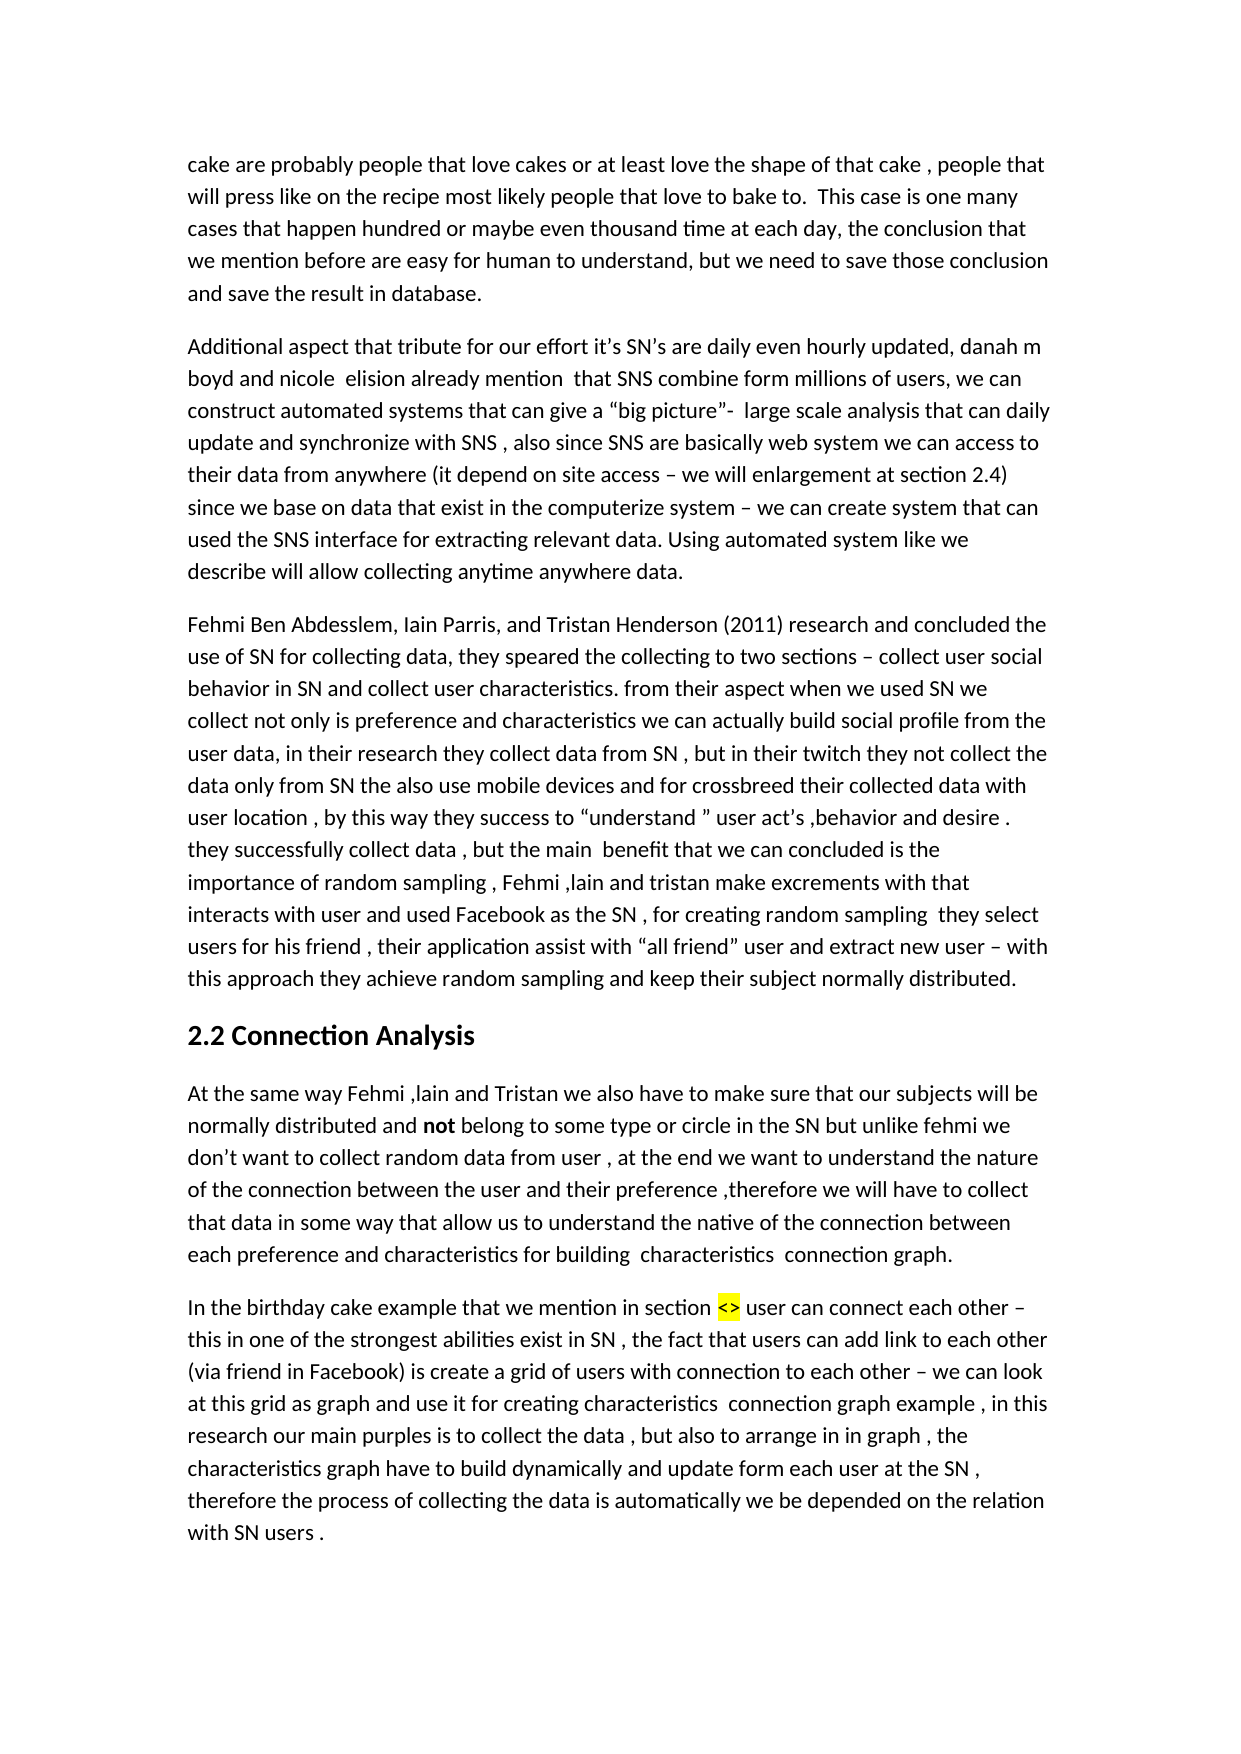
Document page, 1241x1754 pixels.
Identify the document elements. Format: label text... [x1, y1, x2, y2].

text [187, 150, 1053, 307]
text 2.2 Connection Analysis [187, 1017, 1053, 1053]
text Fehmi Ben Abdesslem, Iain Parris, and Tristan Henderson (2011) research and concluded the use of SN for collecting data, they speared the collecting to two sections – collect user social behavior in SN and collect user characteristics. from their aspect when we used SN we collect not only is preference and characteristics we can actually build social profile from the user data, in their research they collect data from SN , but in their twitch they not collect the data only from SN the also use mobile devices and for crossbreed their collected data with user location , by this way they success to “understand ” user act’s ,behavior and desire . they successfully collect data , but the main benefit that we can concluded is the importance of random sampling , Fehmi ,lain and tristan make excrements with that interacts with user and used Facebook as the SN , for creating random sampling they select users for his friend , their application assist with “all friend” user and extract new user – with this approach they achieve random sampling and keep their subject normally distributed. [187, 610, 1053, 992]
text In the birthday cake example that we mention in section <> user can connect each other – this in one of the strongest abilities exist in SN , the fact that users can add link to each other (via friend in Facebook) is create a grid of users with connection to each other – we can look at this grid as graph and use it for creating characteristics connection graph example , in this research our main purples is to collect the data , but also to arrange in in graph , the characteristics graph have to build dynamically and update form each user at the SN , therefore the process of collecting the data is automatically we be depended on the relation with SN users . [187, 1293, 1053, 1546]
text Additional aspect that tribute for our effort it’s SN’s are daily even hourly updated, danah m boyd and nicole elision already mention that SNS combine form millions of users, we can construct automated systems that can give a “big picture”- large scale analysis that can daily update and synchronize with SNS , also since SNS are basically web system we can access to their data from anywhere (it depend on site access – we will enlargement at section 2.4) since we base on data that exist in the computerize system – we can create system that can used the SNS interface for extracting relevant data. Using automated system like we describe will allow collecting anytime anywhere data. [187, 332, 1053, 585]
text At the same way Fehmi ,lain and Tristan we also have to make sure that our subjects will be normally distributed and not belong to some type or circle in the SN but unlike fehmi we don’t want to collect random data from user , at the end we want to understand the nature of the connection between the user and their preference ,therefore we will have to collect that data in some way that allow us to understand the native of the connection between each preference and characteristics for building characteristics connection graph. [187, 1079, 1053, 1268]
